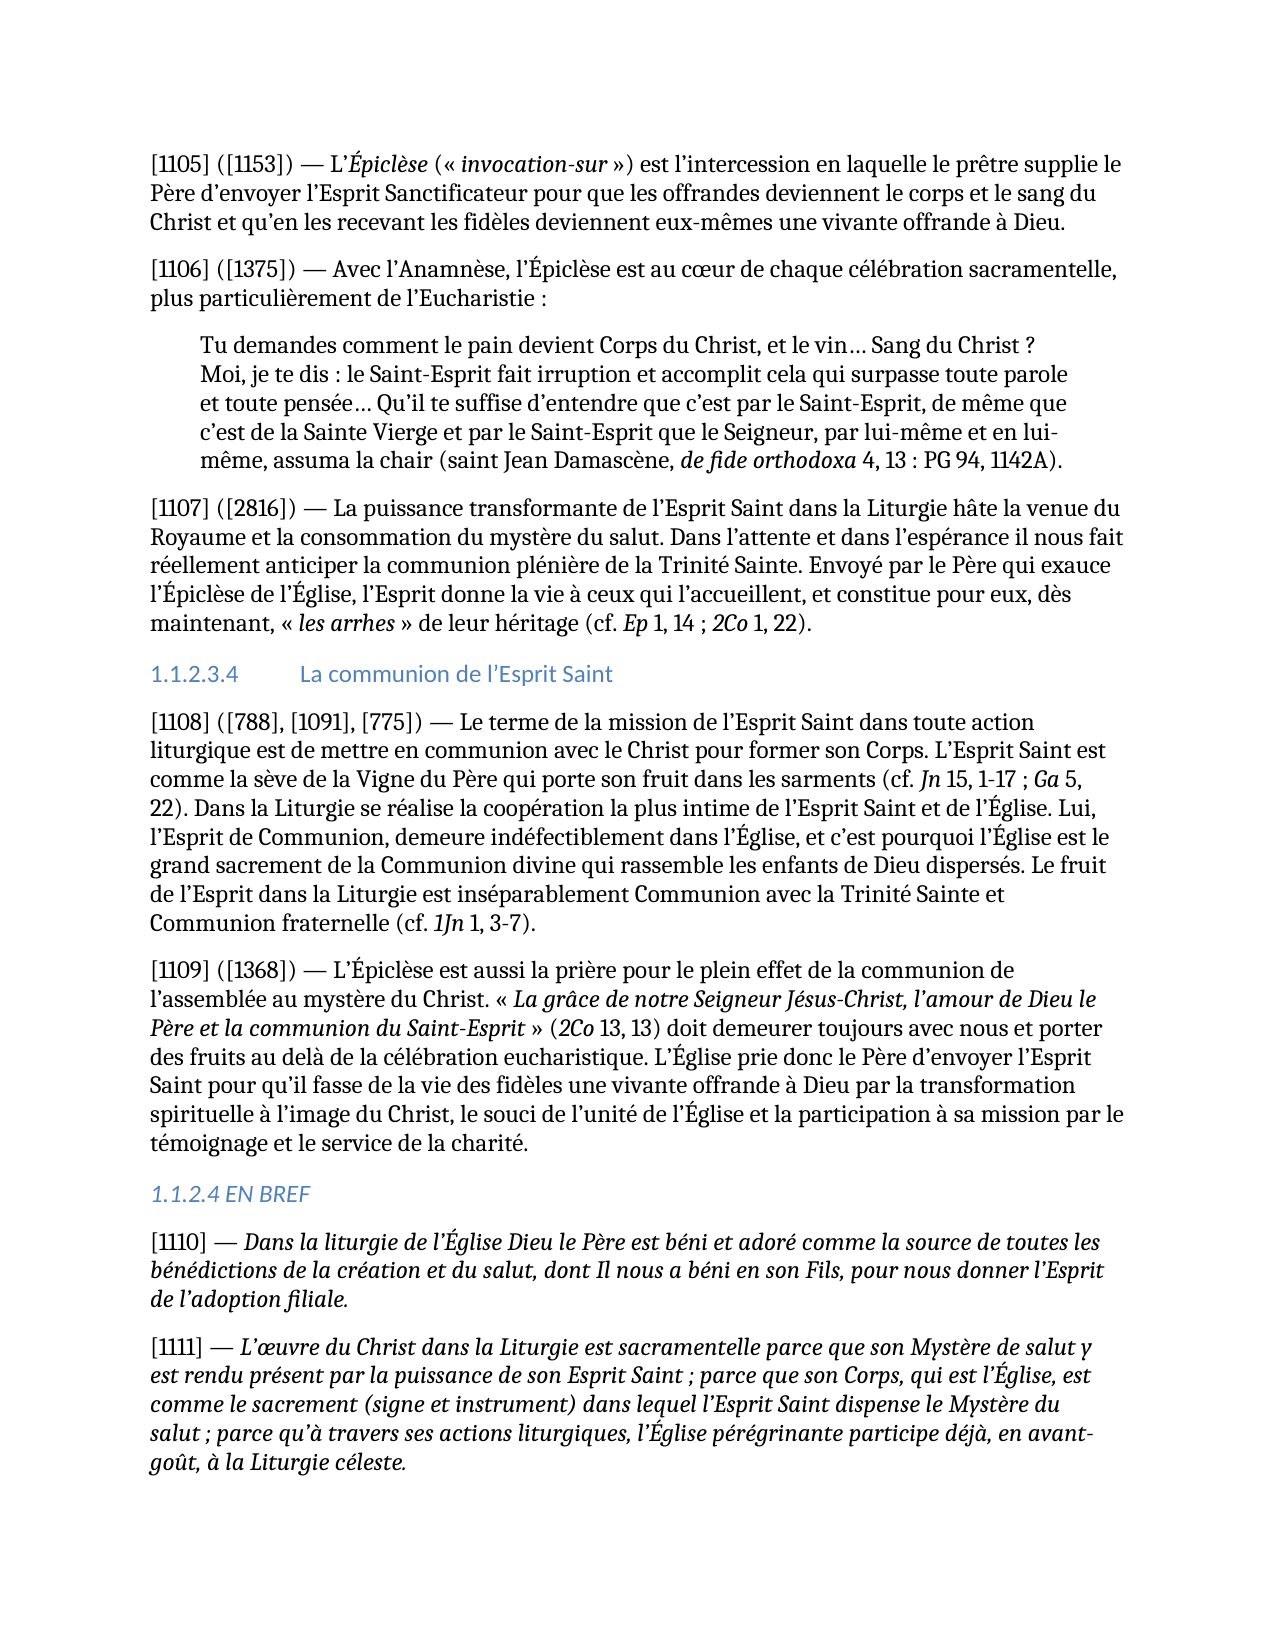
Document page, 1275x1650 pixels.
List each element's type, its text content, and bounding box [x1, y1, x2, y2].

text [1108] ([788], [1091], [775]) — Le terme de la mission de l’Esprit Saint dans toute action liturgique est de mettre en communion avec le Christ pour former son Corps. L’Esprit Saint est comme la sève de la Vigne du Père qui porte son fruit dans les sarments (cf. Jn 15, 1-17 ; Ga 5, 22). Dans la Liturgie se réalise la coopération la plus intime de l’Esprit Saint et de l’Église. Lui, l’Esprit de Communion, demeure indéfectiblement dans l’Église, et c’est pourquoi l’Église est le grand sacrement de la Communion divine qui rassemble les enfants de Dieu dispersés. Le fruit de l’Esprit dans la Liturgie est inséparablement Communion avec la Trinité Sainte et Communion fraternelle (cf. 1Jn 1, 3-7). [150, 708, 1125, 938]
text [1105] ([1153]) — L’Épiclèse (« invocation-sur ») est l’intercession en laquelle le prêtre supplie le Père d’envoyer l’Esprit Sanctificateur pour que les offrandes deviennent le corps et le sang du Christ et qu’en les recevant les fidèles deviennent eux-mêmes une vivante offrande à Dieu. [150, 150, 1125, 236]
text [1109] ([1368]) — L’Épiclèse est aussi la prière pour le plein effet de la communion de l’assemblée au mystère du Christ. « La grâce de notre Seigneur Jésus-Christ, l’amour de Dieu le Père et la communion du Saint-Esprit » (2Co 13, 13) doit demeurer toujours avec nous et porter des fruits au delà de la célébration eucharistique. L’Église prie donc le Père d’envoyer l’Esprit Saint pour qu’il fasse de la vie des fidèles une vivante offrande à Dieu par la transformation spirituelle à l’image du Christ, le souci de l’unité de l’Église et la participation à sa mission par le témoignage et le service de la charité. [150, 956, 1125, 1158]
text [1107] ([2816]) — La puissance transformante de l’Esprit Saint dans la Liturgie hâte la venue du Royaume et la consommation du mystère du salut. Dans l’attente et dans l’espérance il nous fait réellement anticiper la communion plénière de la Trinité Sainte. Envoyé par le Père qui exauce l’Épiclèse de l’Église, l’Esprit donne la vie à ceux qui l’accueillent, et constitue pour eux, dès maintenant, « les arrhes » de leur héritage (cf. Ep 1, 14 ; 2Co 1, 22). [150, 494, 1125, 637]
text [1110] — Dans la liturgie de l’Église Dieu le Père est béni et adoré comme la source de toutes les bénédictions de la création et du salut, dont Il nous a béni en son Fils, pour nous donner l’Esprit de l’adoption filiale. [150, 1228, 1125, 1314]
subtitle 1.1.2.4 EN BREF [150, 1178, 1125, 1209]
text [1106] ([1375]) — Avec l’Anamnèse, l’Épiclèse est au cœur de chaque célébration sacramentelle, plus particulièrement de l’Eucharistie : [150, 255, 1125, 312]
text Tu demandes comment le pain devient Corps du Christ, et le vin… Sang du Christ ? Moi, je te dis : le Saint-Esprit fait irruption et accomplit cela qui surpasse toute parole et toute pensée… Qu’il te suffise d’entendre que c’est par le Saint-Esprit, de même que c’est de la Sainte Vierge et par le Saint-Esprit que le Seigneur, par lui-même et en lui-même, assuma la chair (saint Jean Damascène, de fide orthodoxa 4, 13 : PG 94, 1142A). [200, 331, 1075, 475]
text [1111] — L’œuvre du Christ dans la Liturgie est sacramentelle parce que son Mystère de salut y est rendu présent par la puissance de son Esprit Saint ; parce que son Corps, qui est l’Église, est comme le sacrement (signe et instrument) dans lequel l’Esprit Saint dispense le Mystère du salut ; parce qu’à travers ses actions liturgiques, l’Église pérégrinante participe déjà, en avant-goût, à la Liturgie céleste. [150, 1333, 1125, 1476]
subtitle 1.1.2.3.4 La communion de l’Esprit Saint [150, 658, 1125, 689]
